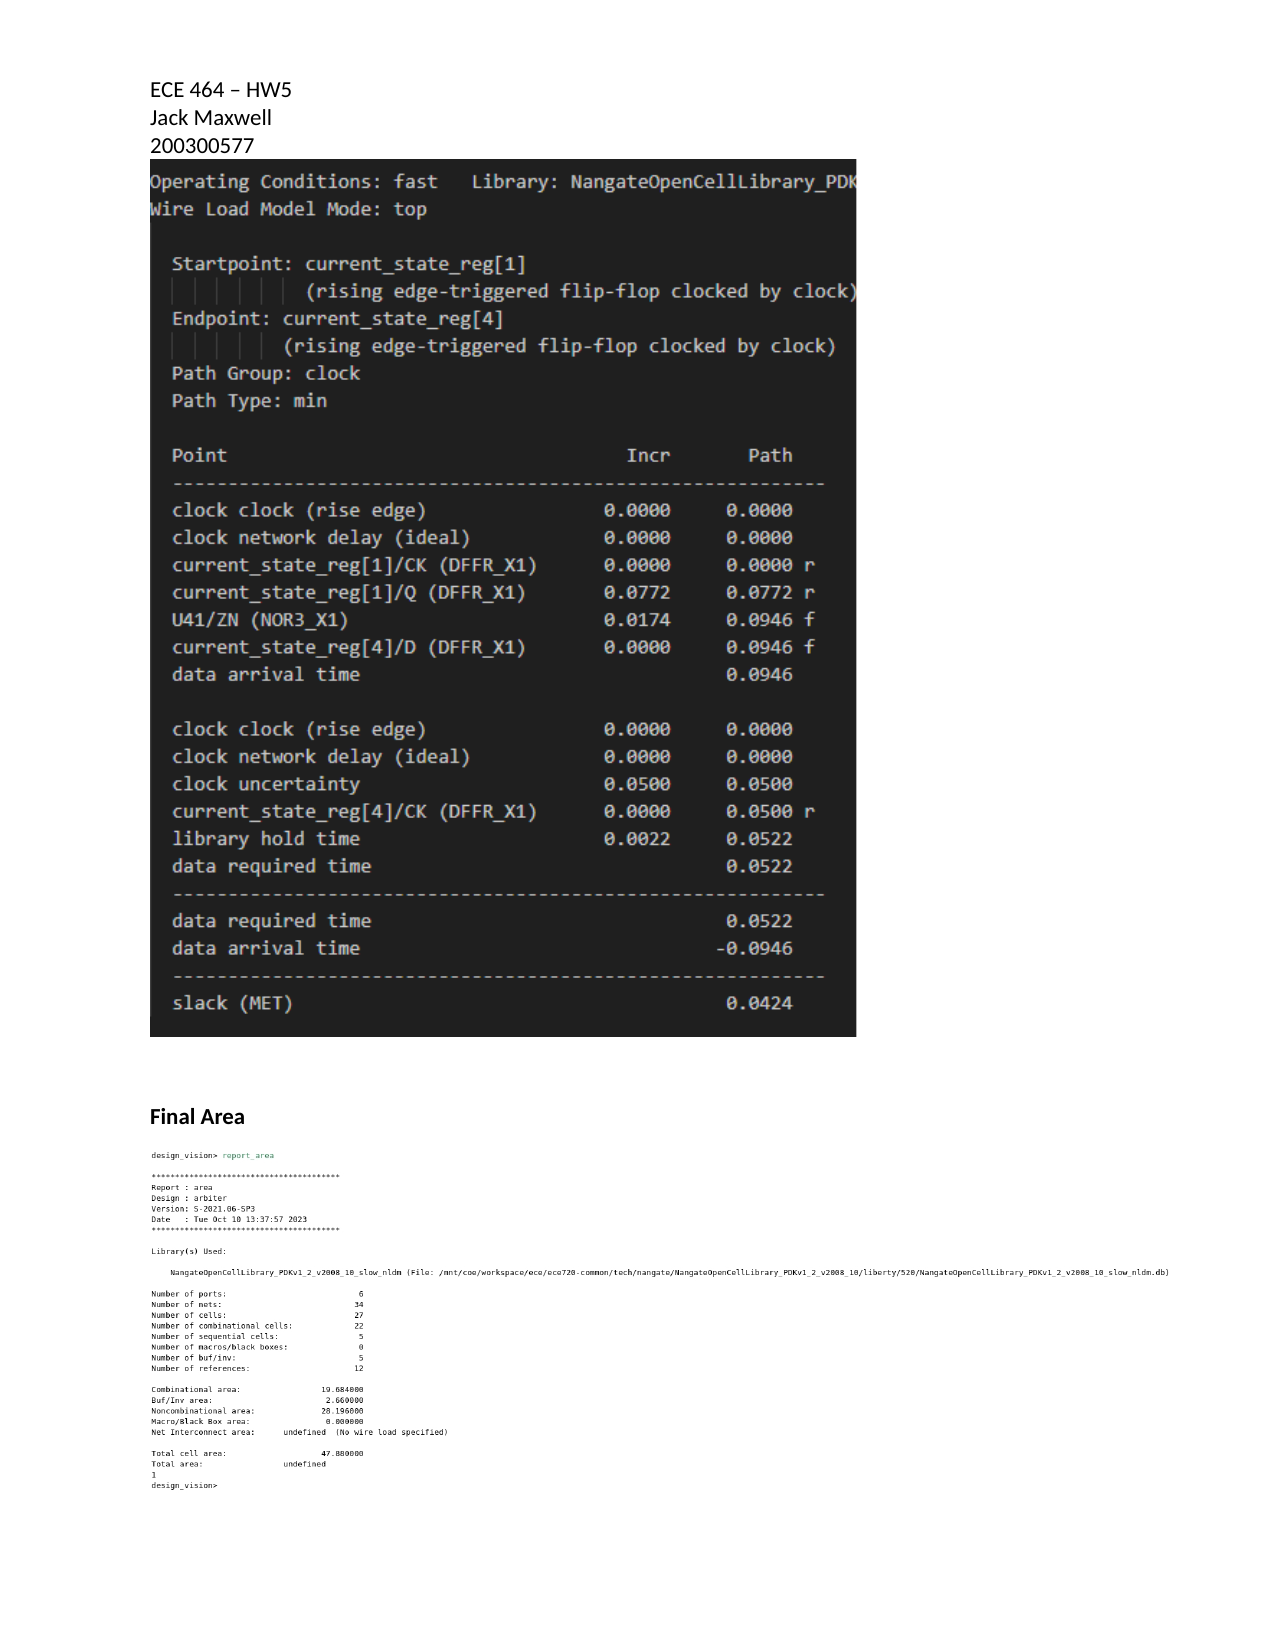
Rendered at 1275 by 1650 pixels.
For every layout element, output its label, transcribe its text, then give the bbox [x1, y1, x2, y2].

picture [150, 159, 857, 1037]
text Final Area [150, 1102, 1125, 1130]
picture [150, 1149, 1206, 1493]
